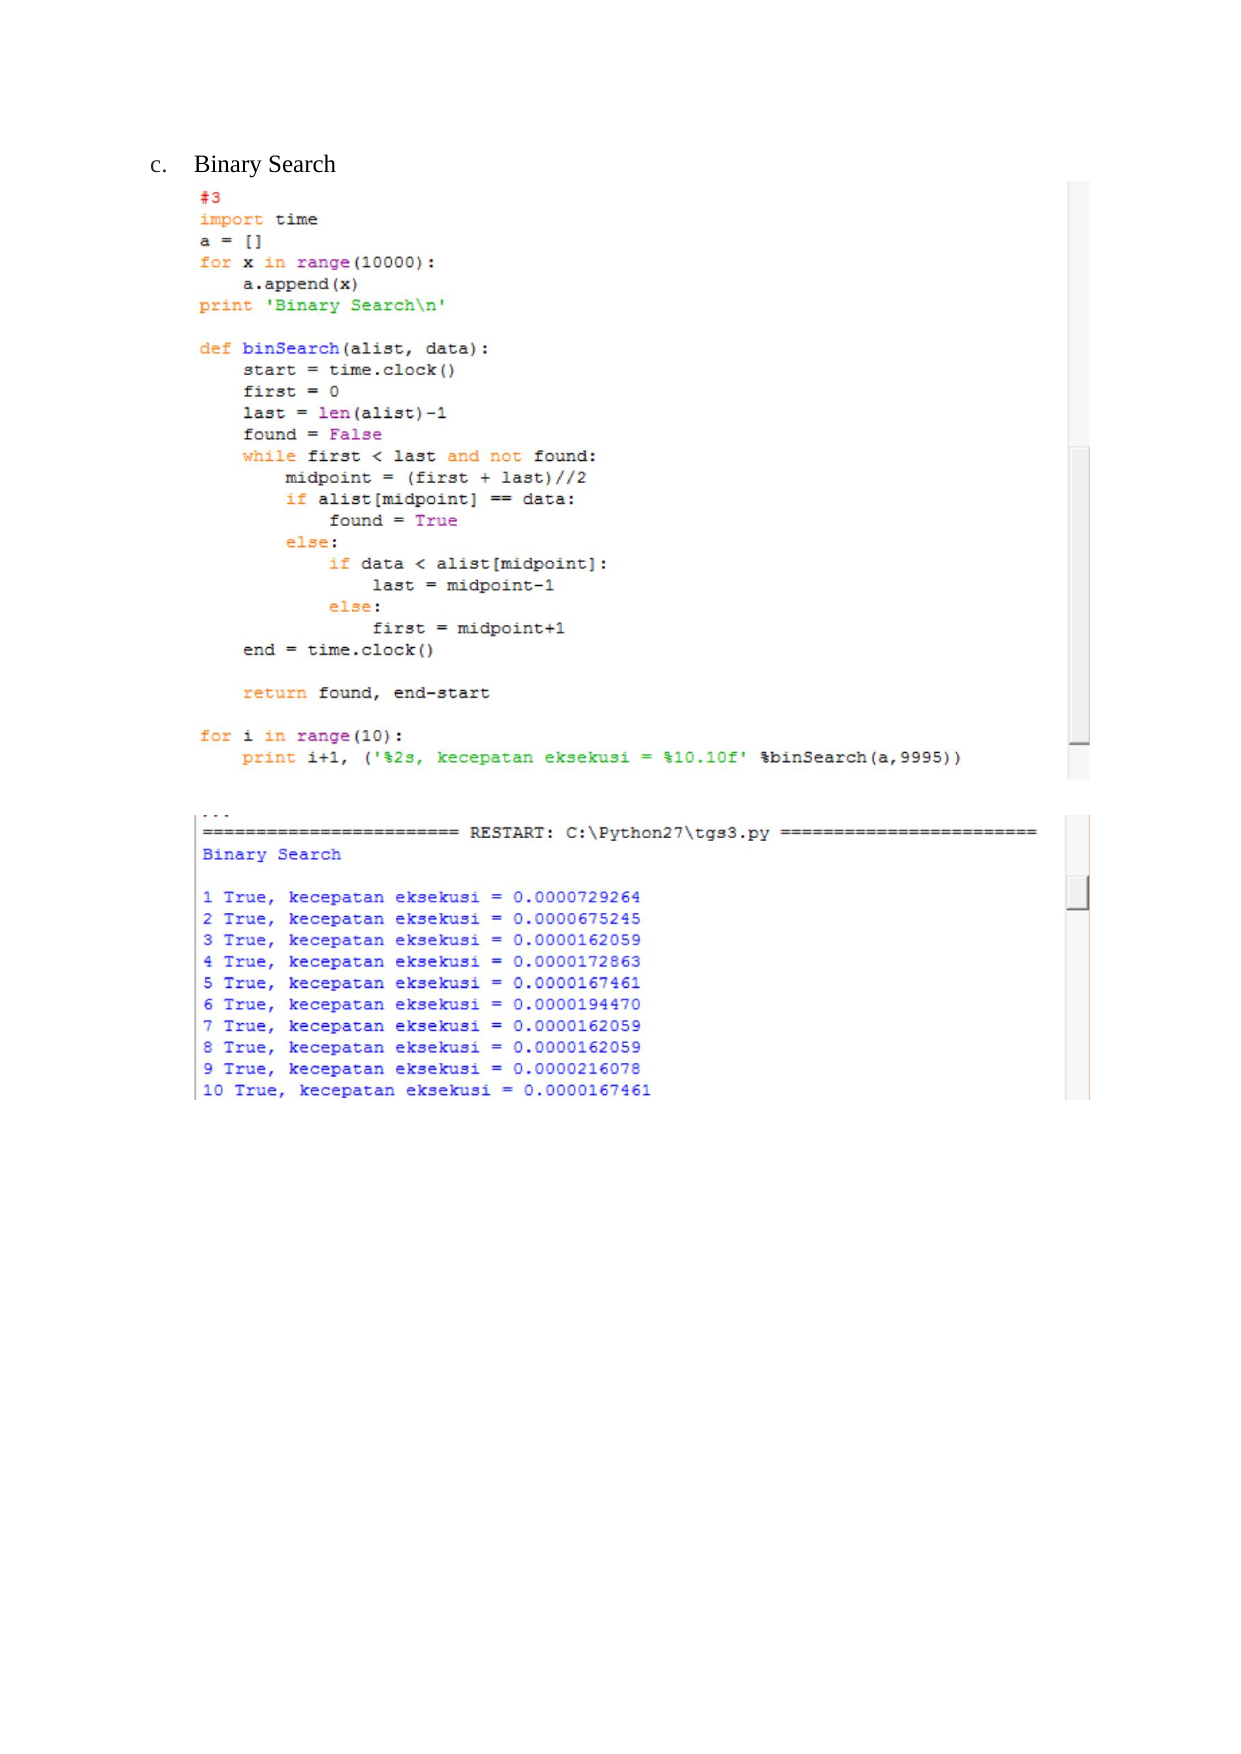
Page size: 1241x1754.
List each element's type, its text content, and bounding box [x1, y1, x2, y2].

picture [194, 181, 1090, 1100]
list Binary Search [150, 149, 1090, 178]
